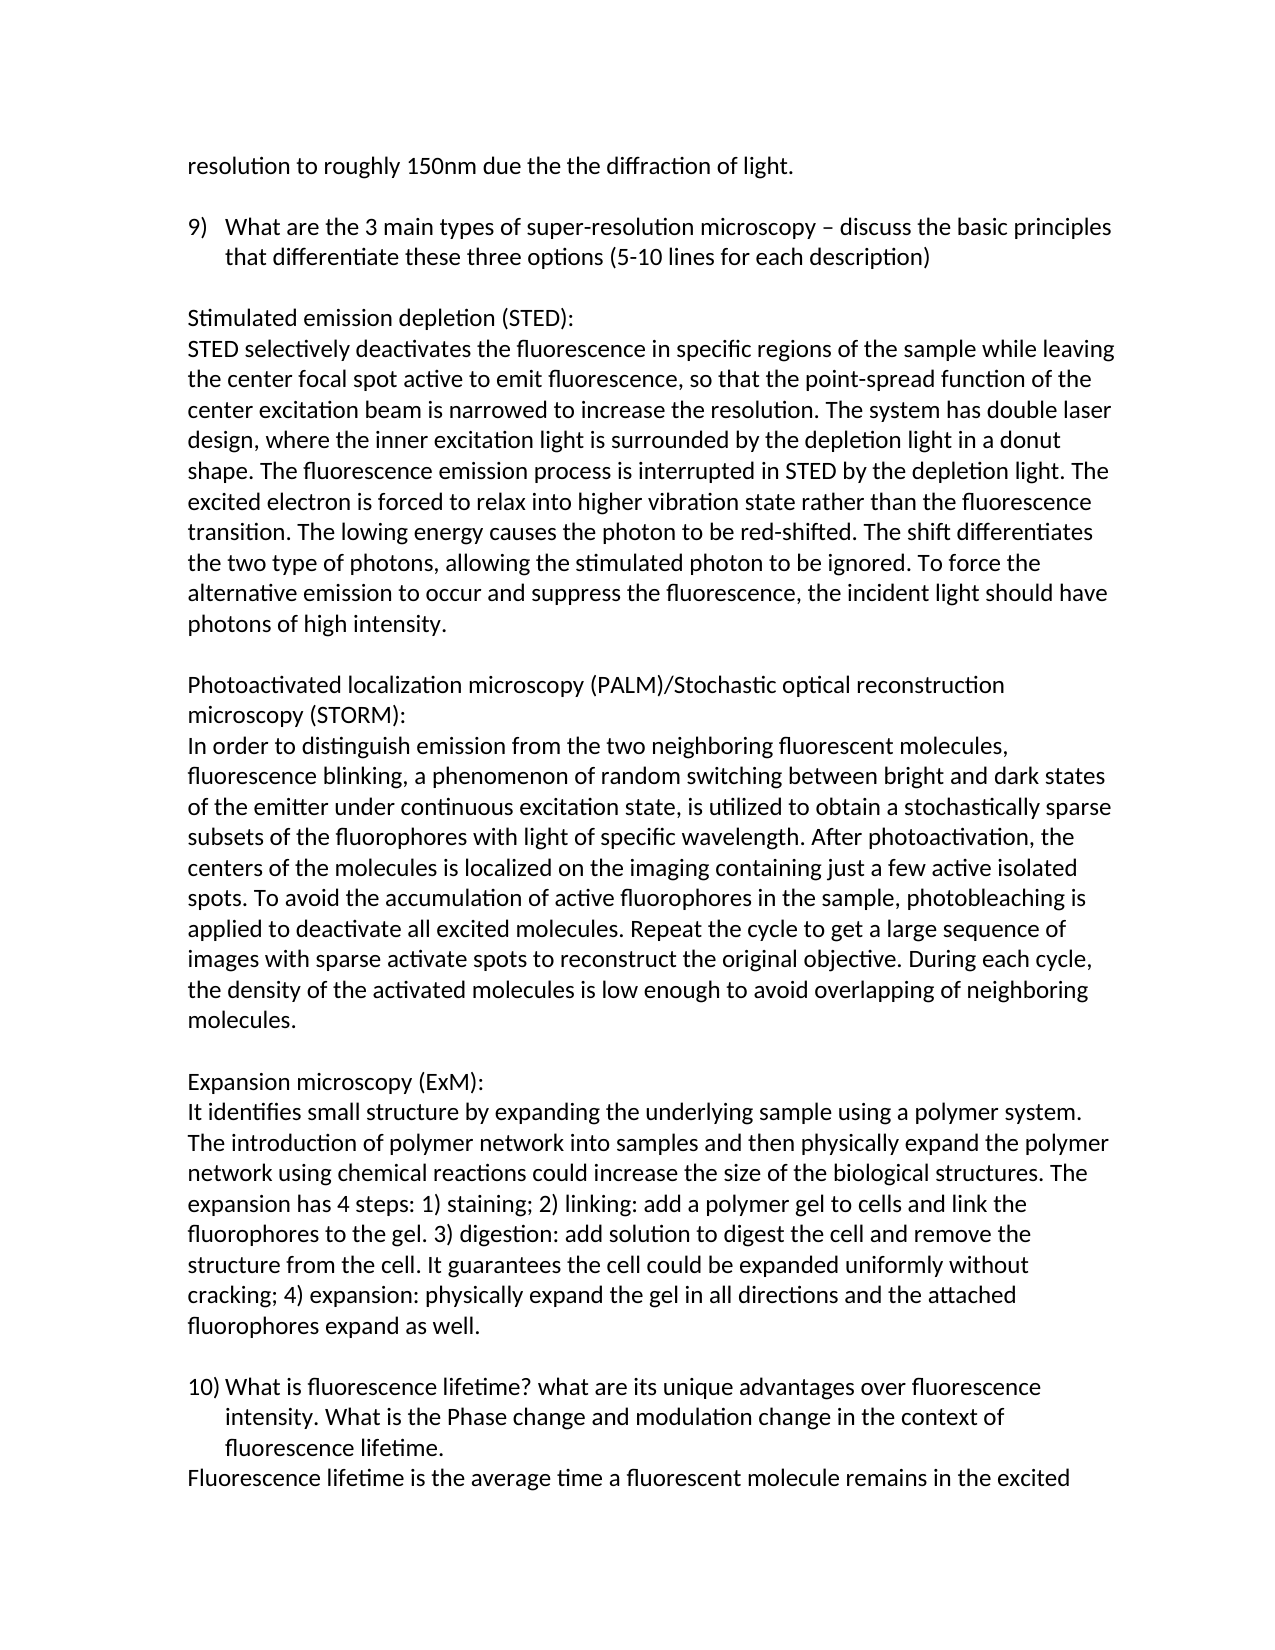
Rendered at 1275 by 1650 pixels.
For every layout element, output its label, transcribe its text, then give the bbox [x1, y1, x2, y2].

list What is fluorescence lifetime? what are its unique advantages over fluorescence intensity. What is the Phase change and modulation change in the context of fluorescence lifetime. [187, 1371, 1125, 1462]
list STED selectively deactivates the fluorescence in specific regions of the sample while leaving the center focal spot active to emit fluorescence, so that the point-spread function of the center excitation beam is narrowed to increase the resolution. The system has double laser design, where the inner excitation light is surrounded by the depletion light in a donut shape. The fluorescence emission process is interrupted in STED by the depletion light. The excited electron is forced to relax into higher vibration state rather than the fluorescence transition. The lowing energy causes the photon to be red-shifted. The shift differentiates the two type of photons, allowing the stimulated photon to be ignored. To force the alternative emission to occur and suppress the fluorescence, the incident light should have photons of high intensity. [187, 333, 1125, 638]
list Stimulated emission depletion (STED): [187, 303, 1125, 333]
list Photoactivated localization microscopy (PALM)/Stochastic optical reconstruction microscopy (STORM): [187, 669, 1125, 730]
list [187, 150, 1125, 181]
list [187, 1462, 1125, 1493]
list What are the 3 main types of super-resolution microscopy – discuss the basic principles that differentiate these three options (5-10 lines for each description) [187, 211, 1125, 272]
list In order to distinguish emission from the two neighboring fluorescent molecules, fluorescence blinking, a phenomenon of random switching between bright and dark states of the emitter under continuous excitation state, is utilized to obtain a stochastically sparse subsets of the fluorophores with light of specific wavelength. After photoactivation, the centers of the molecules is localized on the imaging containing just a few active isolated spots. To avoid the accumulation of active fluorophores in the sample, photobleaching is applied to deactivate all excited molecules. Repeat the cycle to get a large sequence of images with sparse activate spots to reconstruct the original objective. During each cycle, the density of the activated molecules is low enough to avoid overlapping of neighboring molecules. [187, 730, 1125, 1035]
list It identifies small structure by expanding the underlying sample using a polymer system. The introduction of polymer network into samples and then physically expand the polymer network using chemical reactions could increase the size of the biological structures. The expansion has 4 steps: 1) staining; 2) linking: add a polymer gel to cells and link the fluorophores to the gel. 3) digestion: add solution to digest the cell and remove the structure from the cell. It guarantees the cell could be expanded uniformly without cracking; 4) expansion: physically expand the gel in all directions and the attached fluorophores expand as well. [187, 1096, 1125, 1340]
list Expansion microscopy (ExM): [187, 1066, 1125, 1096]
